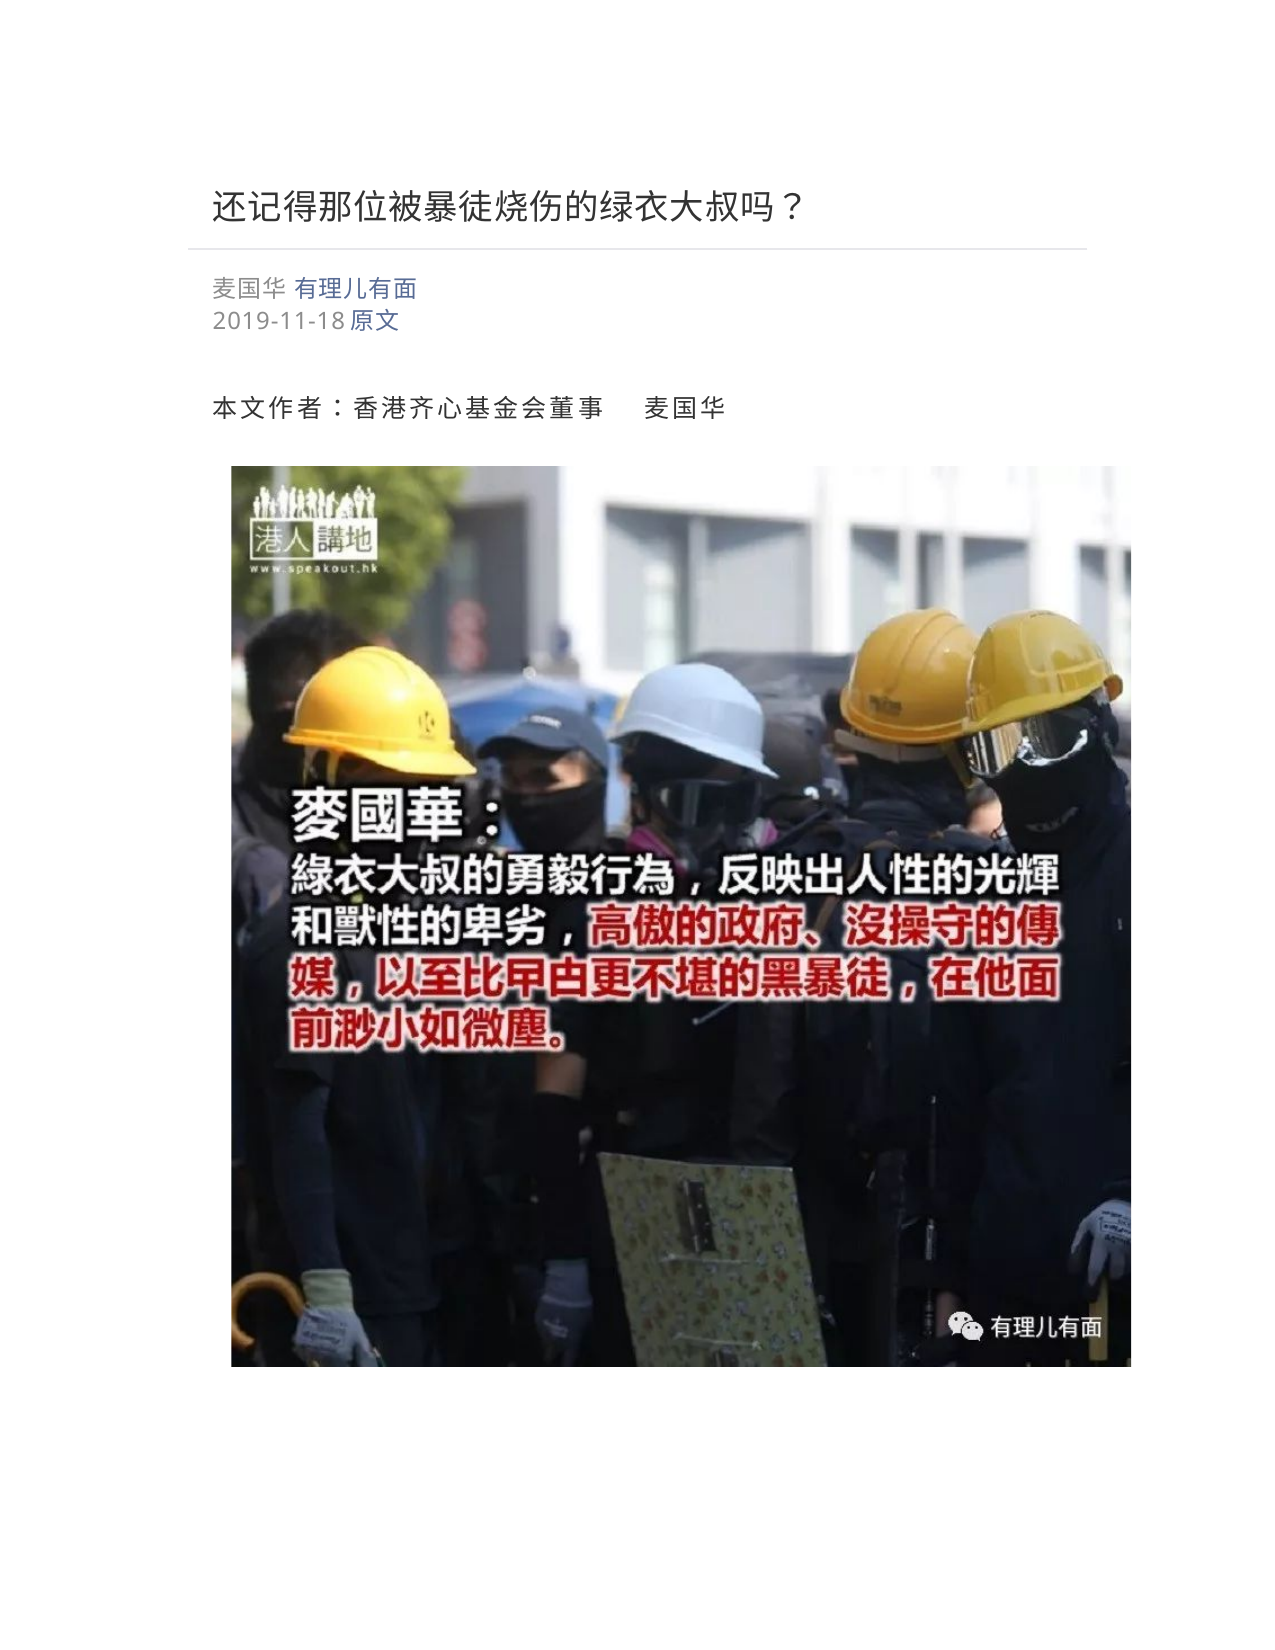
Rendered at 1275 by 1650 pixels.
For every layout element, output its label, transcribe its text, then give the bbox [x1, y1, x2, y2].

list 麦国华 有理儿有面 [212, 272, 1062, 304]
text 2019-11-18原文 [212, 304, 1062, 337]
text 本文作者：香港齐心基金会董事 麦国华 [212, 371, 1062, 424]
picture [231, 466, 1132, 1367]
title 还记得那位被暴徒烧伤的绿衣大叔吗？ [187, 150, 1087, 250]
